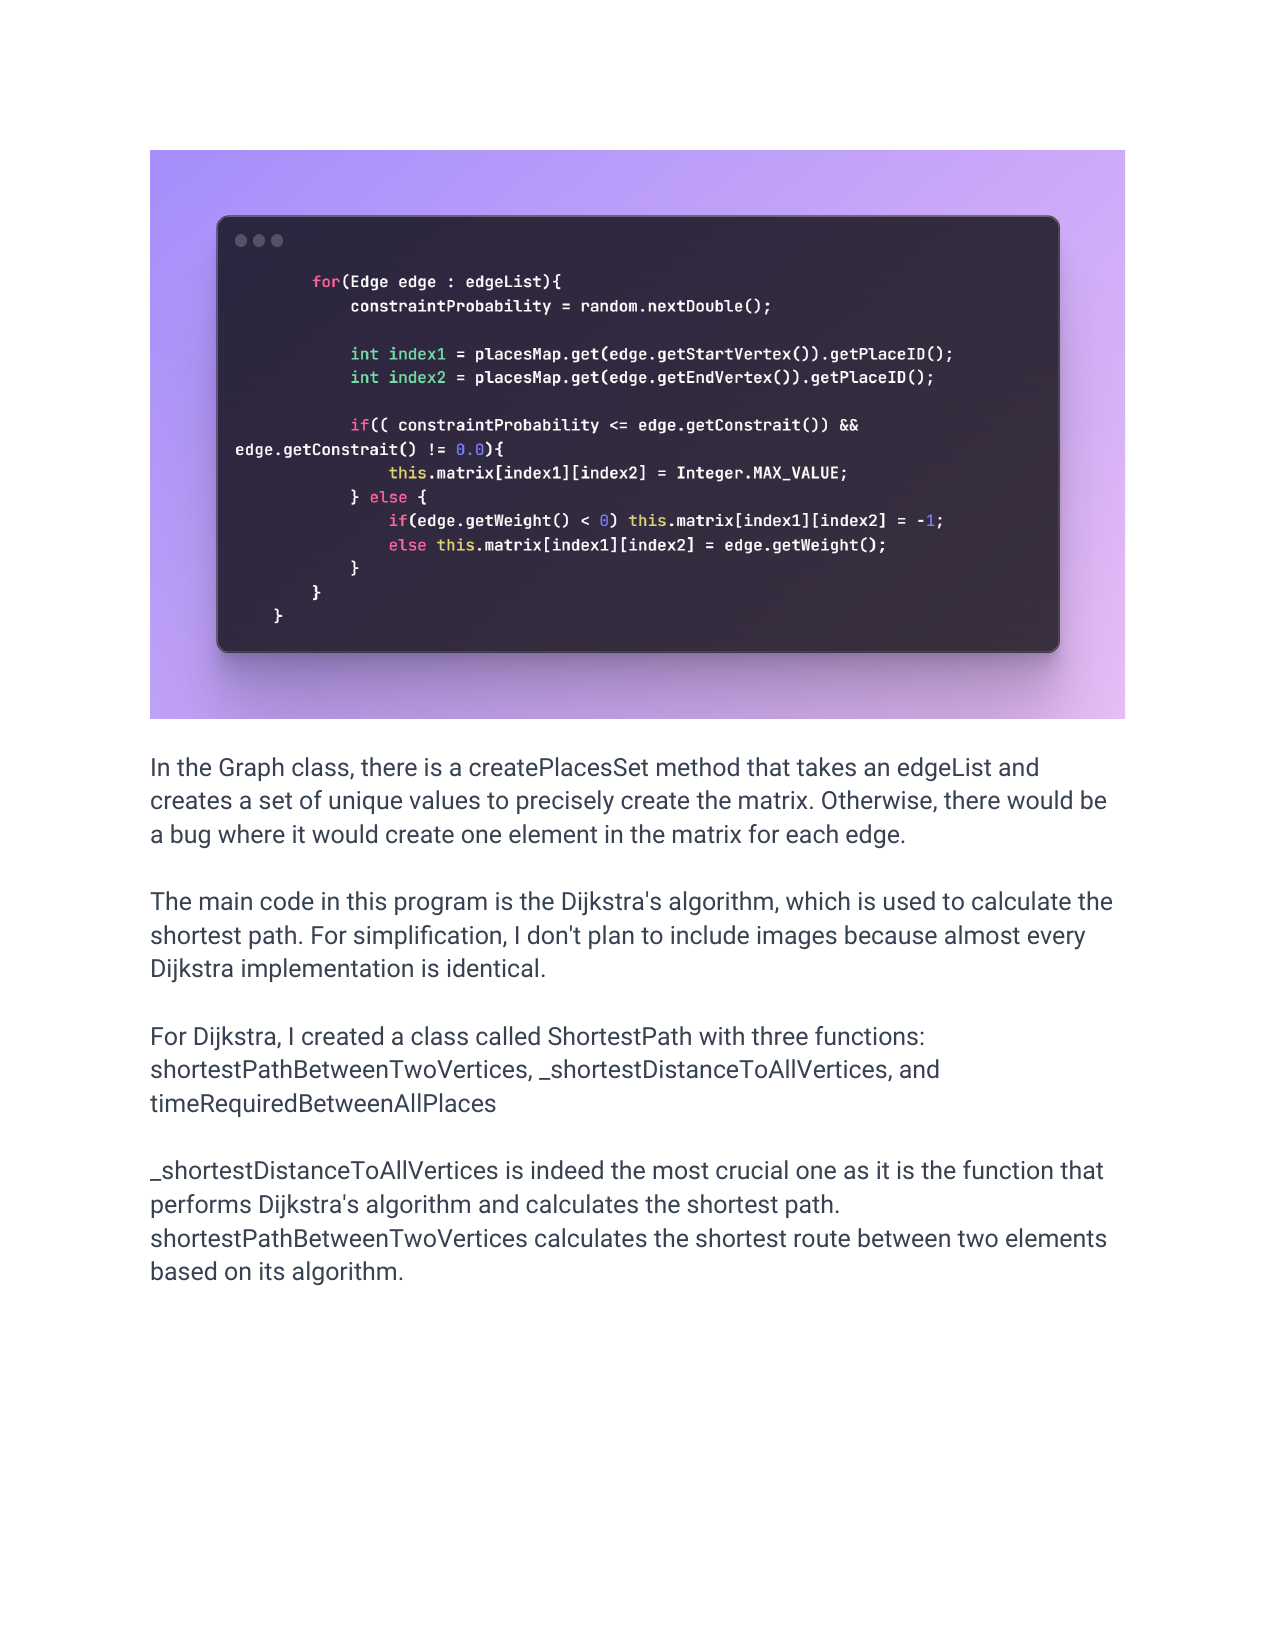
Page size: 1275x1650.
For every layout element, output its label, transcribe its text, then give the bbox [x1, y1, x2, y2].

text For Dijkstra, I created a class called ShortestPath with three functions: shortestPathBetweenTwoVertices, _shortestDistanceToAllVertices, and timeRequiredBetweenAllPlaces [150, 1022, 1125, 1118]
text In the Graph class, there is a createPlacesSet method that takes an edgeList and creates a set of unique values to precisely create the matrix. Otherwise, there would be a bug where it would create one element in the matrix for each edge. [150, 753, 1125, 849]
text _shortestDistanceToAllVertices is indeed the most crucial one as it is the function that performs Dijkstra's algorithm and calculates the shortest path. shortestPathBetweenTwoVertices calculates the shortest route between two elements based on its algorithm. [150, 1157, 1125, 1287]
picture [150, 150, 1125, 719]
text The main code in this program is the Dijkstra's algorithm, which is used to calculate the shortest path. For simplification, I don't plan to include images because almost every Dijkstra implementation is identical. [150, 887, 1125, 984]
